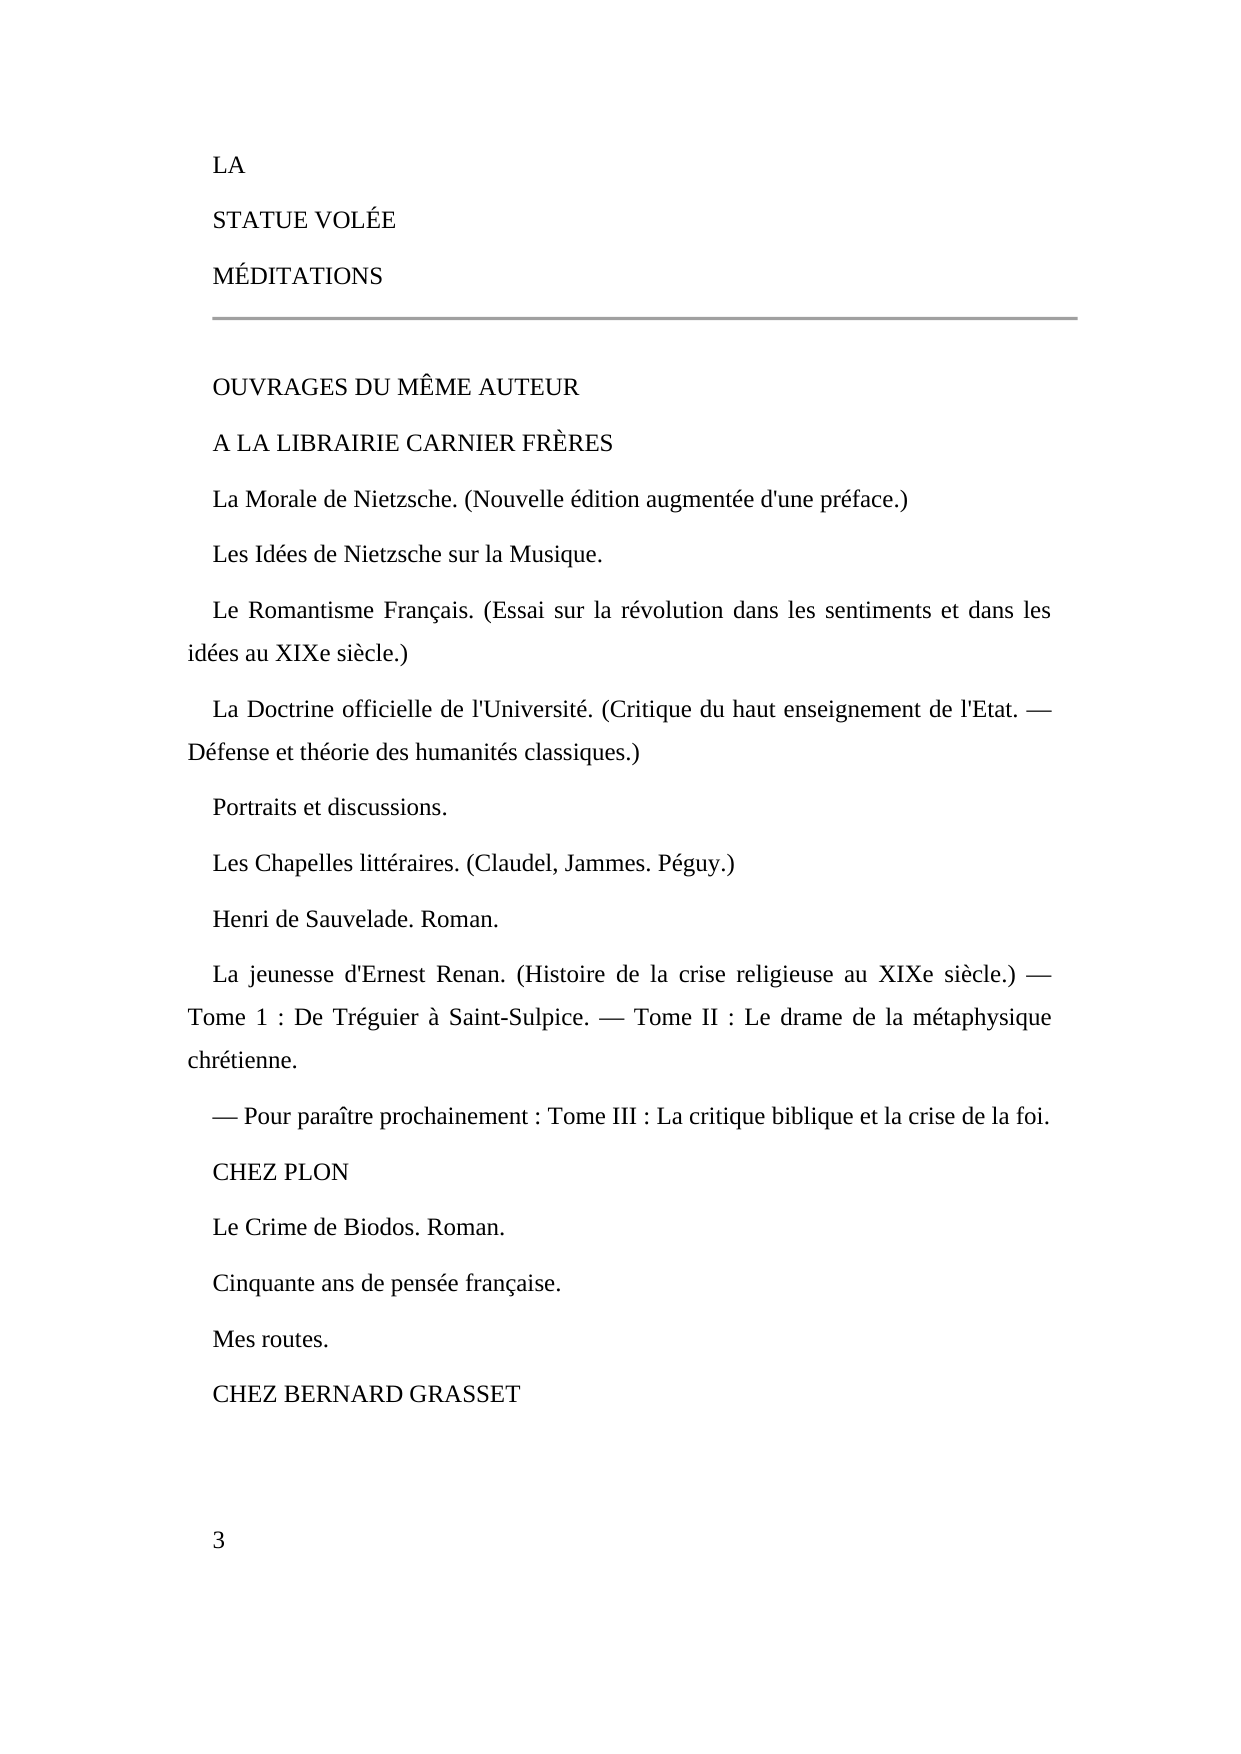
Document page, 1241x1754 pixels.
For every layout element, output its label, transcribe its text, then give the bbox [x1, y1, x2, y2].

text — Pour paraître prochainement : Tome III : La critique biblique et la crise de la foi. [187, 1101, 1053, 1130]
text OUVRAGES DU MÊME AUTEUR [187, 372, 1053, 401]
text Le Crime de Biodos. Roman. [187, 1212, 1053, 1241]
text Portraits et discussions. [187, 792, 1053, 821]
text La jeunesse d'Ernest Renan. (Histoire de la crise religieuse au XIXe siècle.) — Tome 1 : De Tréguier à Saint-Sulpice. — Tome II : Le drame de la métaphysique chrétienne. [187, 959, 1053, 1074]
text CHEZ BERNARD GRASSET [187, 1379, 1053, 1408]
text Mes routes. [187, 1324, 1053, 1352]
text STATUE VOLÉE [187, 206, 1053, 234]
text A LA LIBRAIRIE CARNIER FRÈRES [187, 428, 1053, 457]
text Cinquante ans de pensée française. [187, 1268, 1053, 1297]
text Henri de Sauvelade. Roman. [187, 904, 1053, 932]
text La Doctrine officielle de l'Université. (Critique du haut enseignement de l'Etat. — Défense et théorie des humanités classiques.) [187, 694, 1053, 766]
text Le Romantisme Français. (Essai sur la révolution dans les sentiments et dans les idées au XIXe siècle.) [187, 595, 1053, 667]
text Les Idées de Nietzsche sur la Musique. [187, 539, 1053, 568]
text MÉDITATIONS [187, 261, 1053, 290]
text Les Chapelles littéraires. (Claudel, Jammes. Péguy.) [187, 848, 1053, 877]
text LA [187, 150, 1053, 179]
text La Morale de Nietzsche. (Nouvelle édition augmentée d'une préface.) [187, 484, 1053, 512]
text CHEZ PLON [187, 1157, 1053, 1186]
